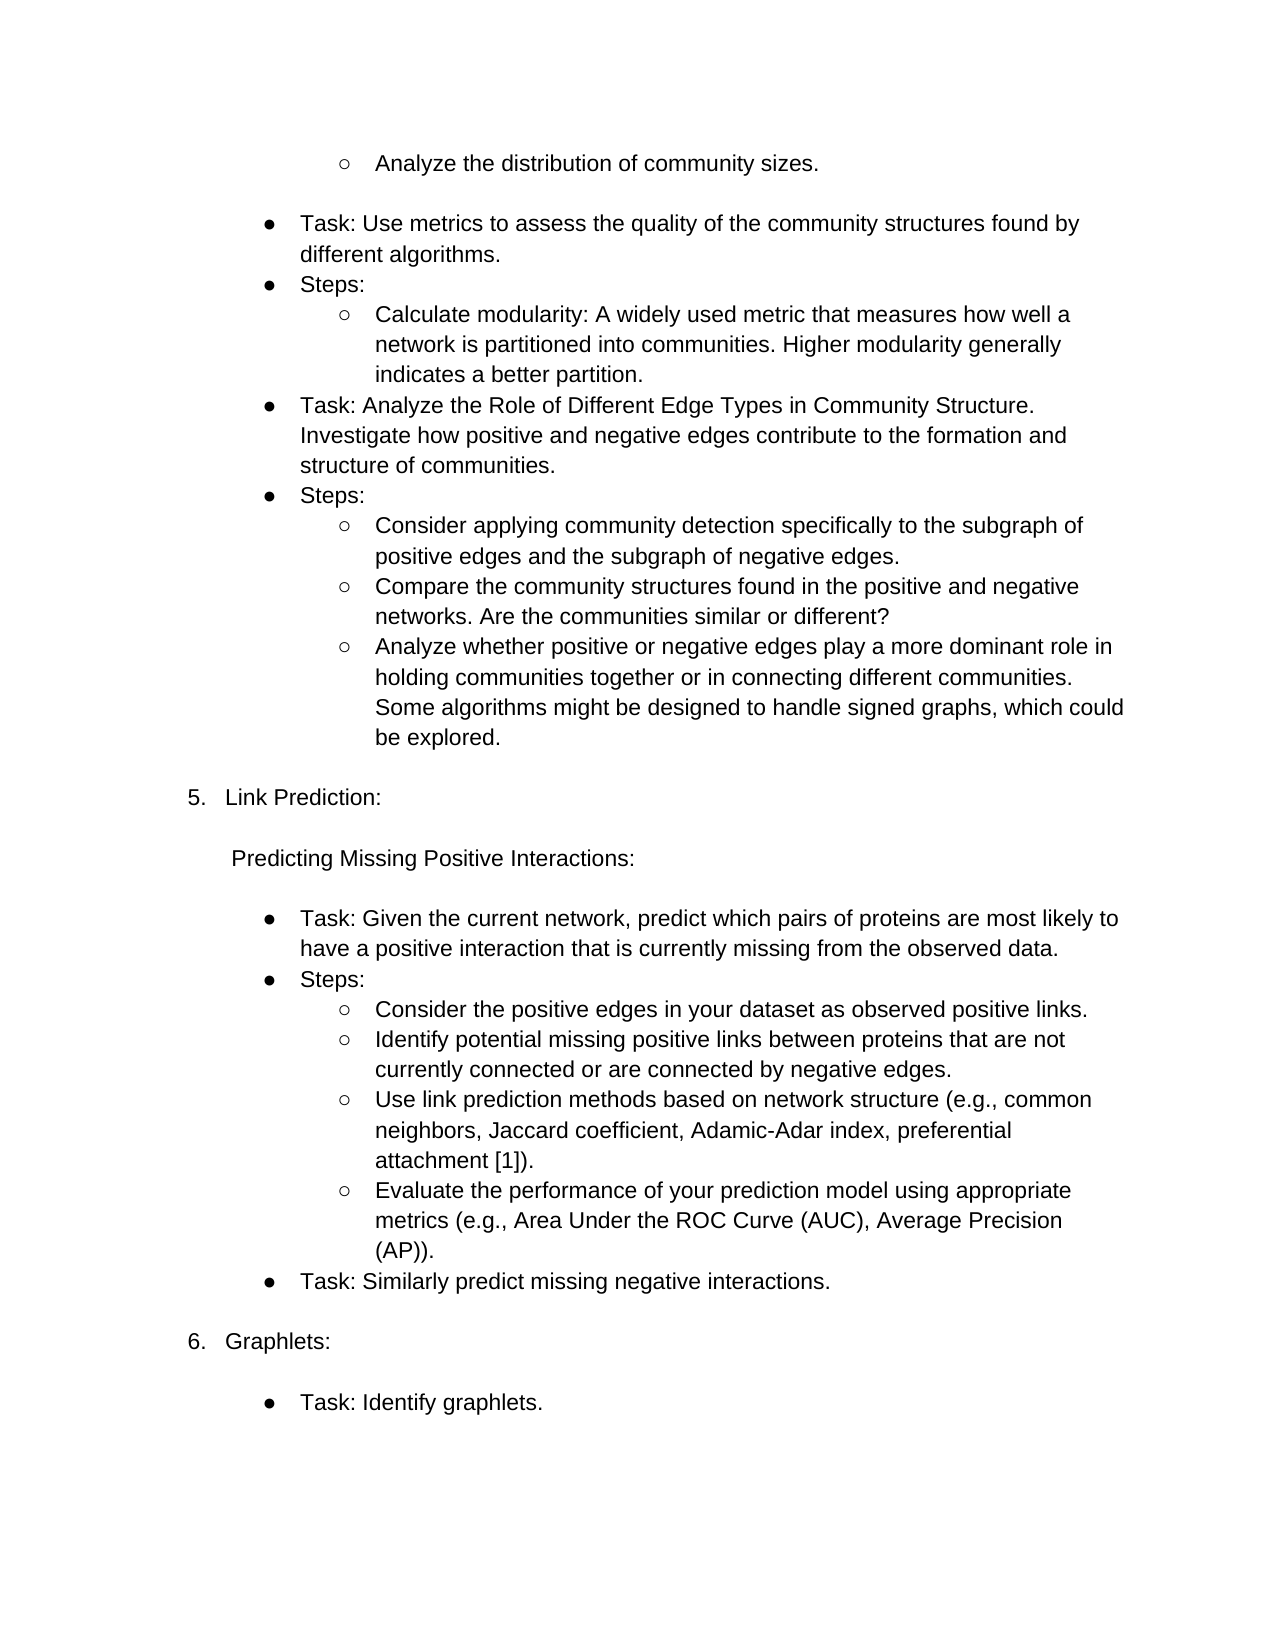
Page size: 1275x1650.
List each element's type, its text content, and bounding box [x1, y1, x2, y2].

list Steps: [262, 271, 1125, 297]
list Compare the community structures found in the positive and negative networks. Are the communities similar or different? [337, 573, 1125, 629]
list Analyze the distribution of community sizes. [337, 150, 1125, 176]
list Identify potential missing positive links between proteins that are not currently connected or are connected by negative edges. [337, 1026, 1125, 1083]
text Predicting Missing Positive Interactions: [150, 845, 1125, 871]
list Analyze whether positive or negative edges play a more dominant role in holding communities together or in connecting different communities. Some algorithms might be designed to handle signed graphs, which could be explored. [337, 633, 1125, 750]
list Use link prediction methods based on network structure (e.g., common neighbors, Jaccard coefficient, Adamic-Adar index, preferential attachment [1]). [337, 1086, 1125, 1173]
list Evaluate the performance of your prediction model using appropriate metrics (e.g., Area Under the ROC Curve (AUC), Average Precision (AP)). [337, 1177, 1125, 1264]
list Link Prediction: [187, 784, 1125, 811]
list Consider the positive edges in your dataset as observed positive links. [337, 996, 1125, 1022]
list Graphlets: [187, 1328, 1125, 1354]
list Task: Given the current network, predict which pairs of proteins are most likely to have a positive interaction that is currently missing from the observed data. [262, 905, 1125, 962]
list Steps: [262, 482, 1125, 509]
list Task: Similarly predict missing negative interactions. [262, 1268, 1125, 1294]
list Calculate modularity: A widely used metric that measures how well a network is partitioned into communities. Higher modularity generally indicates a better partition. [337, 301, 1125, 388]
list Consider applying community detection specifically to the subgraph of positive edges and the subgraph of negative edges. [337, 512, 1125, 569]
list Task: Analyze the Role of Different Edge Types in Community Structure. Investigate how positive and negative edges contribute to the formation and structure of communities. [262, 392, 1125, 478]
list Task: Identify graphlets. [262, 1388, 1125, 1415]
list Task: Use metrics to assess the quality of the community structures found by different algorithms. [262, 210, 1125, 267]
list Steps: [262, 966, 1125, 992]
